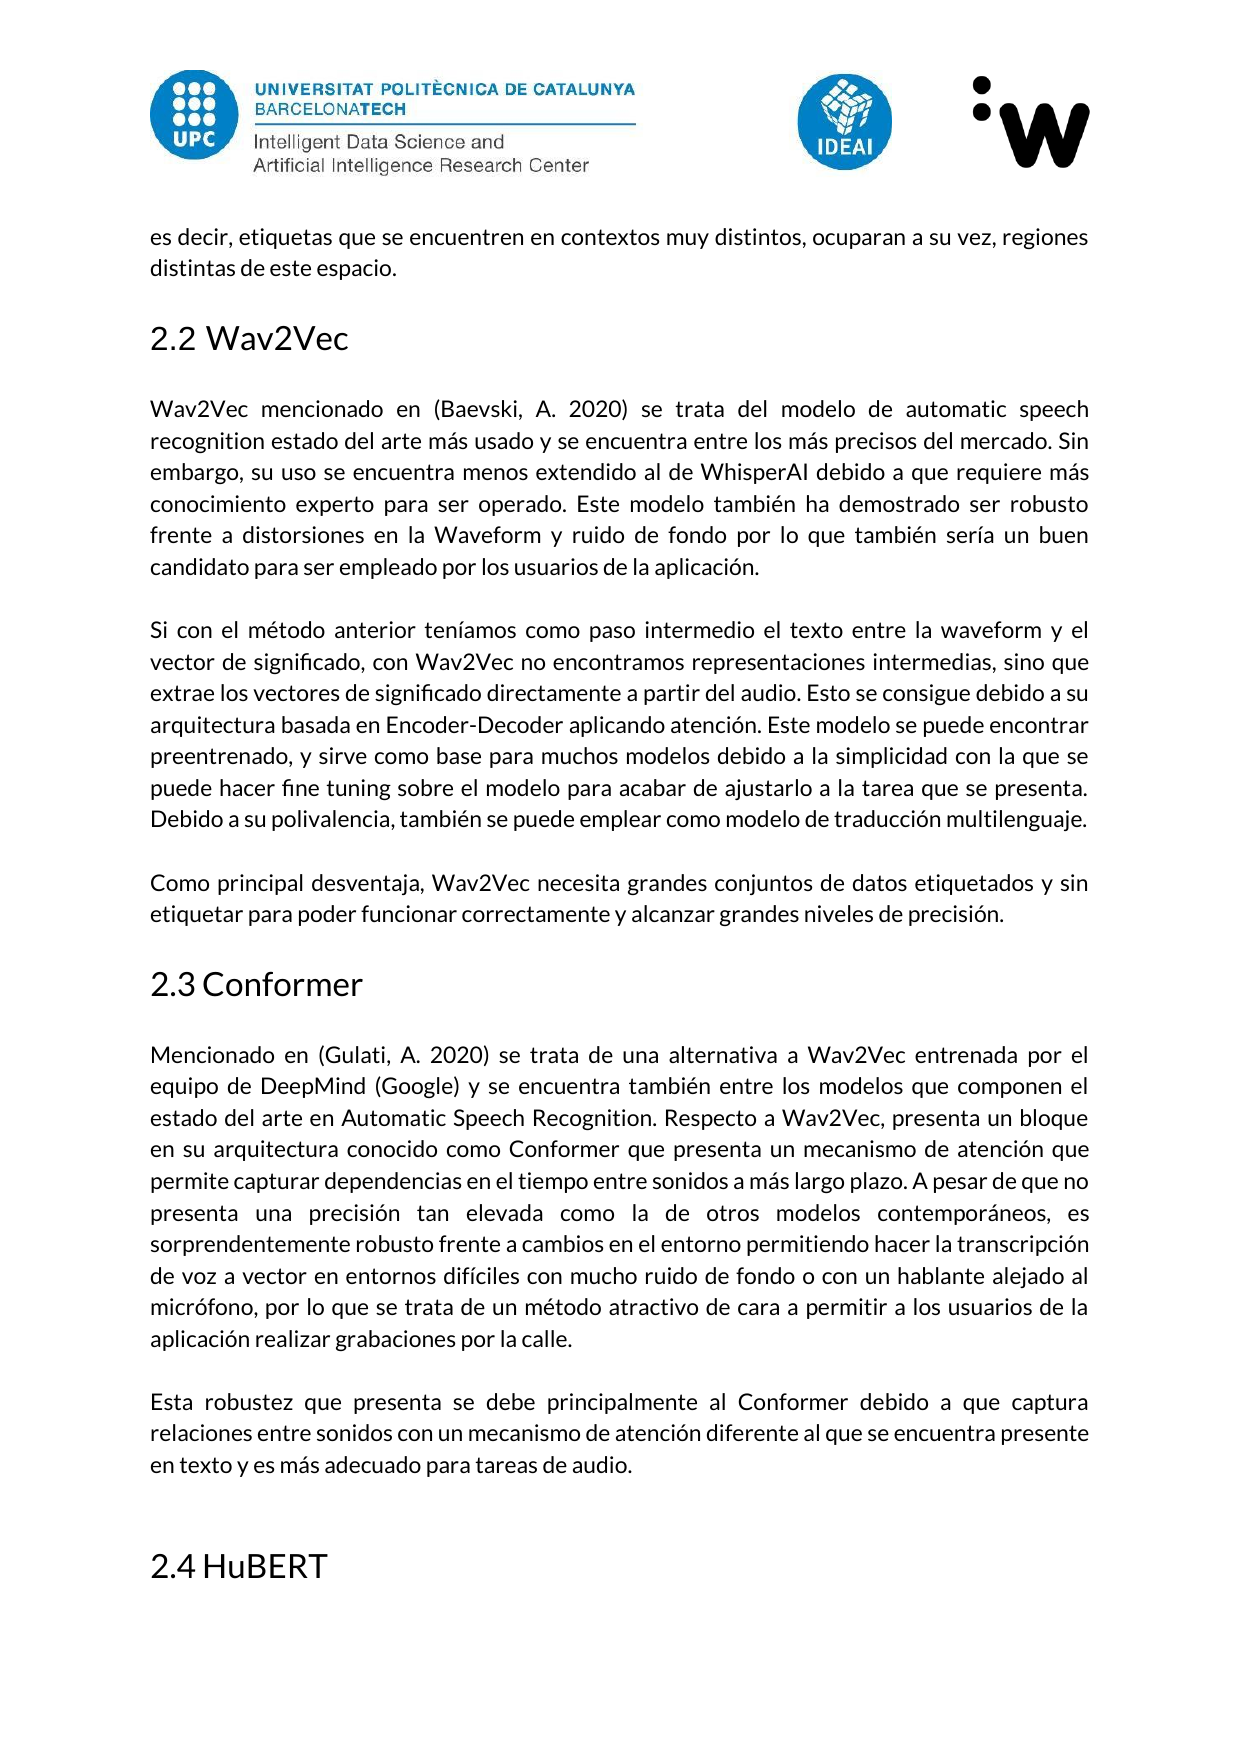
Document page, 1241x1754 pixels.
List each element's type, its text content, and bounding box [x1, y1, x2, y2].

text Mencionado en (Gulati, A. 2020) se trata de una alternativa a Wav2Vec entrenada por el equipo de DeepMind (Google) y se encuentra también entre los modelos que componen el estado del arte en Automatic Speech Recognition. Respecto a Wav2Vec, presenta un bloque en su arquitectura conocido como Conformer que presenta un mecanismo de atención que permite capturar dependencias en el tiempo entre sonidos a más largo plazo. A pesar de que no presenta una precisión tan elevada como la de otros modelos contemporáneos, es sorprendentemente robusto frente a cambios en el entorno permitiendo hacer la transcripción de voz a vector en entornos difíciles con mucho ruido de fondo o con un hablante alejado al micrófono, por lo que se trata de un método atractivo de cara a permitir a los usuarios de la aplicación realizar grabaciones por la calle. [150, 1041, 1090, 1352]
picture [971, 75, 1091, 170]
text 2.4 HuBERT [150, 1546, 1090, 1586]
text Como principal desventaja, Wav2Vec necesita grandes conjuntos de datos etiquetados y sin etiquetar para poder funcionar correctamente y alcanzar grandes niveles de precisión. [150, 868, 1090, 927]
picture [150, 70, 892, 181]
text Si con el método anterior teníamos como paso intermedio el texto entre la waveform y el vector de significado, con Wav2Vec no encontramos representaciones intermedias, sino que extrae los vectores de significado directamente a partir del audio. Esto se consigue debido a su arquitectura basada en Encoder-Decoder aplicando atención. Este modelo se puede encontrar preentrenado, y sirve como base para muchos modelos debido a la simplicidad con la que se puede hacer fine tuning sobre el modelo para acabar de ajustarlo a la tarea que se presenta. Debido a su polivalencia, también se puede emplear como modelo de traducción multilenguaje. [150, 616, 1090, 833]
text 2.2 Wav2Vec [150, 317, 1090, 357]
text 2.3 Conformer [150, 963, 1090, 1003]
text Wav2Vec mencionado en (Baevski, A. 2020) se trata del modelo de automatic speech recognition estado del arte más usado y se encuentra entre los más precisos del mercado. Sin embargo, su uso se encuentra menos extendido al de WhisperAI debido a que requiere más conocimiento experto para ser operado. Este modelo también ha demostrado ser robusto frente a distorsiones en la Waveform y ruido de fondo por lo que también sería un buen candidato para ser empleado por los usuarios de la aplicación. [150, 395, 1090, 580]
text Esta robustez que presenta se debe principalmente al Conformer debido a que captura relaciones entre sonidos con un mecanismo de atención diferente al que se encuentra presente en texto y es más adecuado para tareas de audio. [150, 1388, 1090, 1478]
